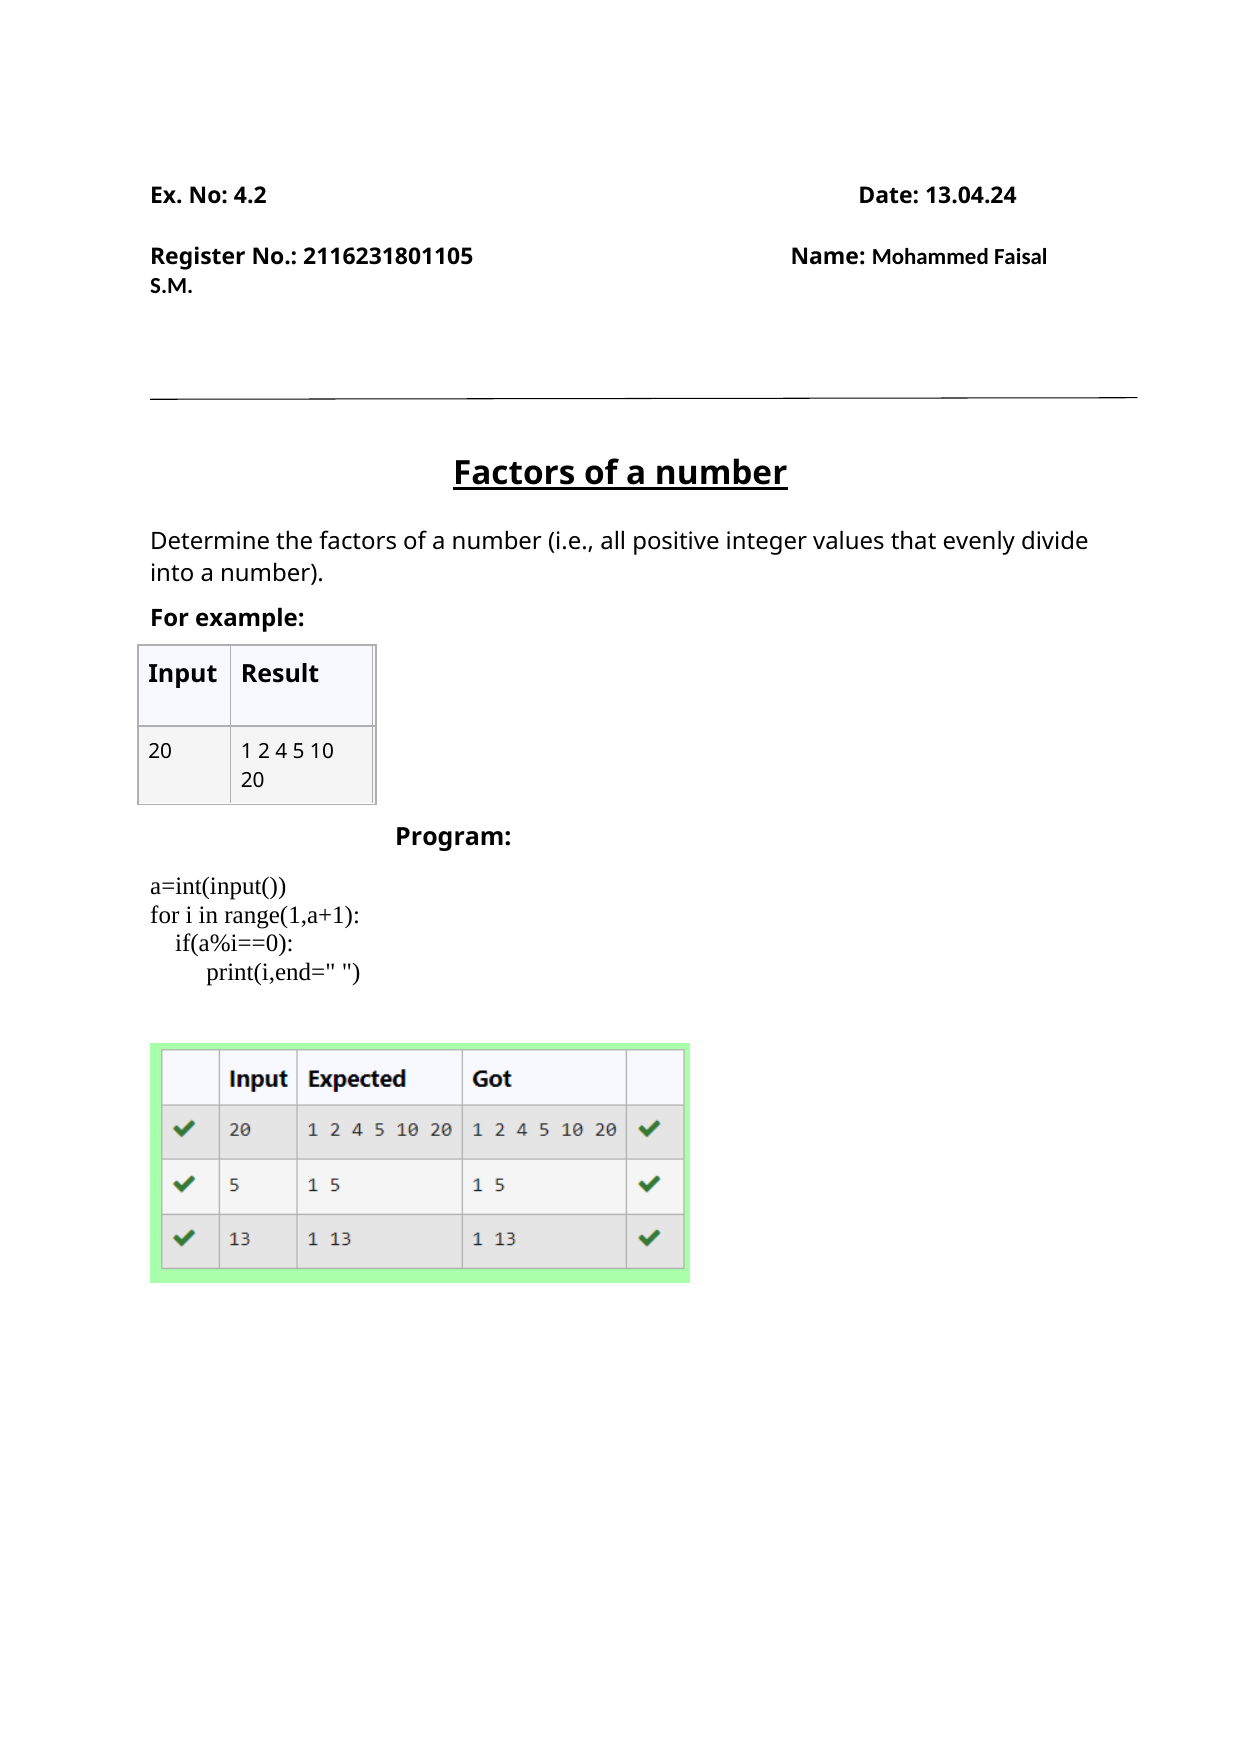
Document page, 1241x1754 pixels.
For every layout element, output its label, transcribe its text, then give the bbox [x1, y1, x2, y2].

text a=int(input()) [150, 871, 1090, 900]
text For example: [150, 601, 1090, 634]
text print(i,end=" ") [150, 957, 1090, 986]
text Ex. No: 4.2 Date: 13.04.24 [150, 179, 1090, 210]
table_cell 1 2 4 5 10 20 [231, 727, 372, 803]
text for i in range(1,a+1): [150, 900, 1090, 928]
text if(a%i==0): [150, 928, 1090, 957]
text Factors of a number [150, 449, 1090, 494]
table_header Input [139, 646, 230, 725]
picture [150, 1043, 690, 1283]
table_cell 20 [139, 727, 230, 803]
table_header Result [231, 646, 372, 725]
text Determine the factors of a number (i.e., all positive integer values that evenly divide into a number). [150, 523, 1090, 589]
text Register No.: 2116231801105 Name: Mohammed Faisal S.M. [150, 239, 1090, 299]
text Program: [150, 818, 1090, 852]
